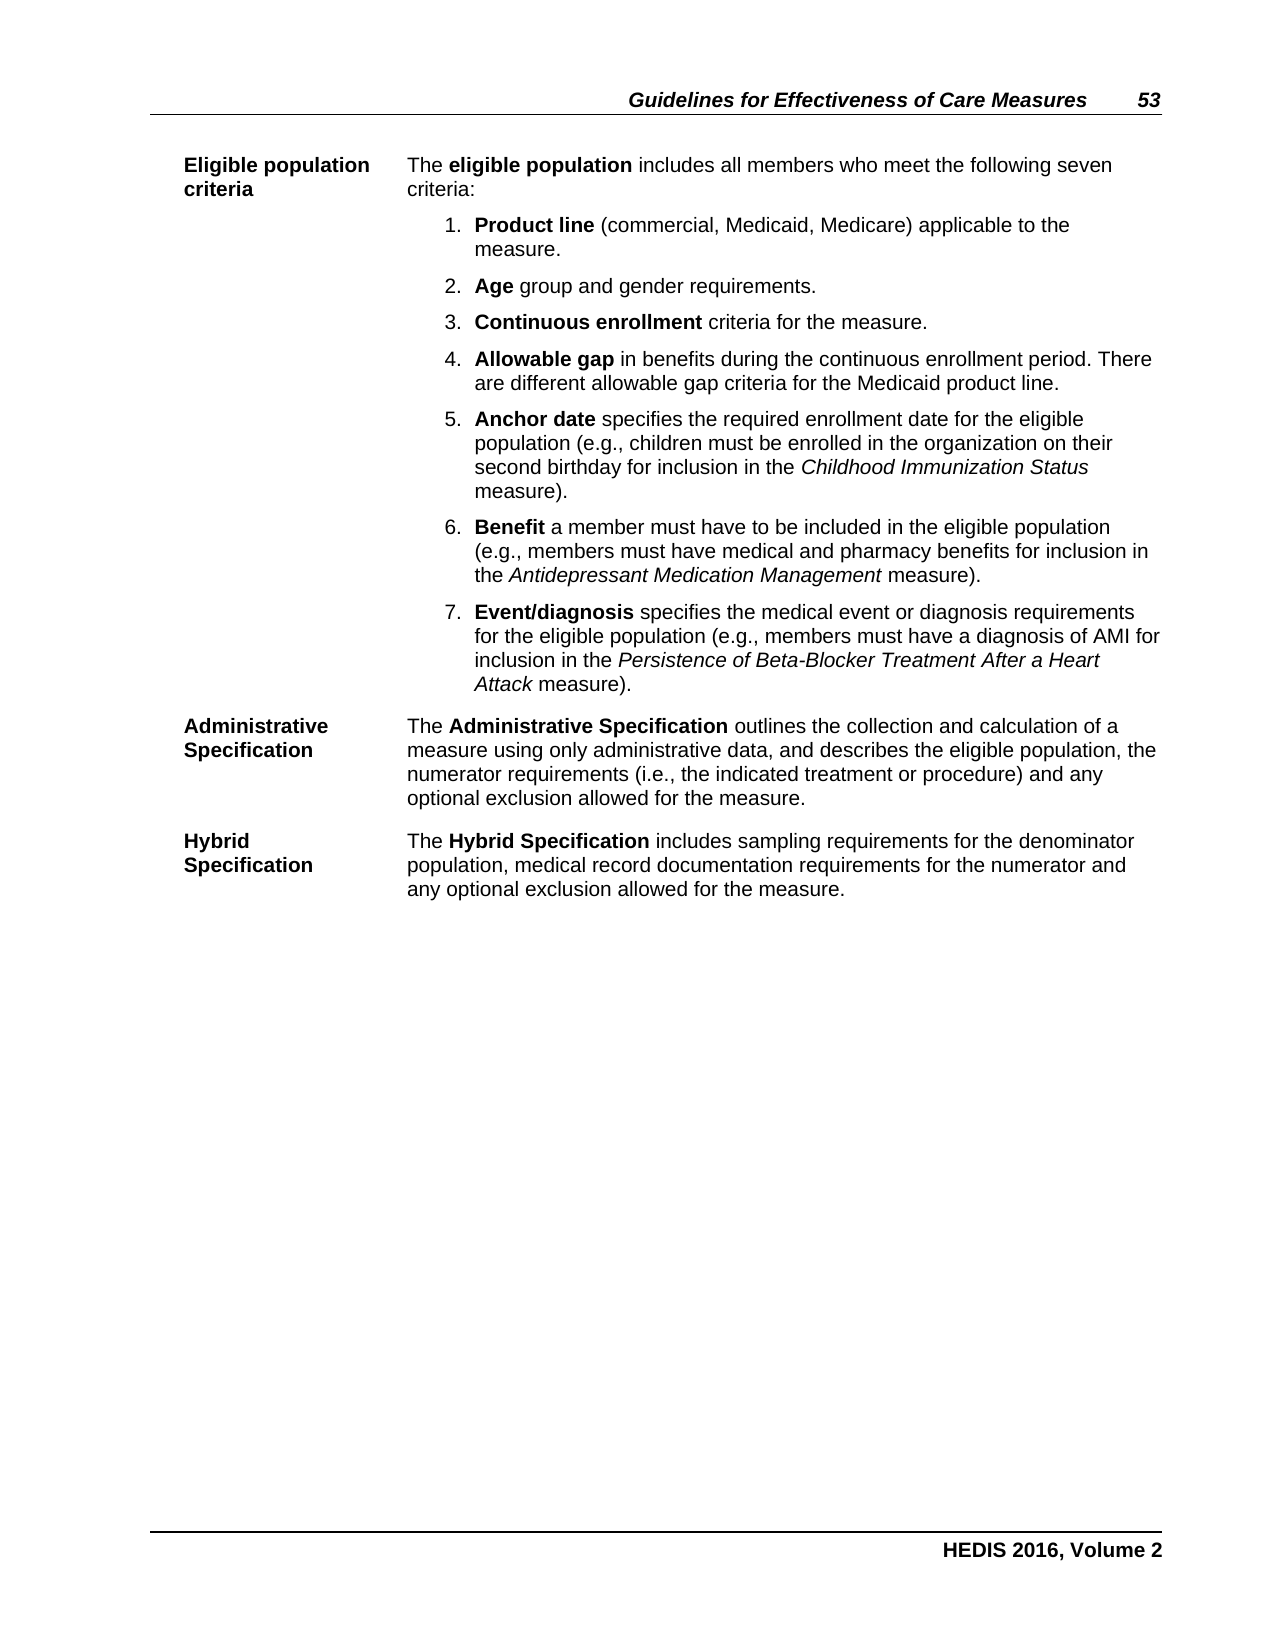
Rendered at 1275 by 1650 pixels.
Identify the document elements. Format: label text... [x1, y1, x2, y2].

table_cell Hybrid Specification [150, 810, 396, 901]
table_header Eligible population criteria [150, 153, 396, 695]
table_cell Administrative Specification [150, 695, 396, 810]
table_cell The Administrative Specification outlines the collection and calculation of a measure using only administrative data, and describes the eligible population, the numerator requirements (i.e., the indicated treatment or procedure) and any optional exclusion allowed for the measure. [396, 695, 1174, 810]
table_cell The Hybrid Specification includes sampling requirements for the denominator population, medical record documentation requirements for the numerator and any optional exclusion allowed for the measure. [396, 810, 1174, 901]
table_header The eligible population includes all members who meet the following seven criteria: Product line (commercial, Medicaid, Medicare) applicable to the measure. Age group and gender requirements. Continuous enrollment criteria for the measure. Allowable gap in benefits during the continuous enrollment period. There are different allowable gap criteria for the Medicaid product line. Anchor date specifies the required enrollment date for the eligible population (e.g., children must be enrolled in the organization on their second birthday for inclusion in the Childhood Immunization Status measure). Benefit a member must have to be included in the eligible population (e.g., members must have medical and pharmacy benefits for inclusion in the Antidepressant Medication Management measure). Event/diagnosis specifies the medical event or diagnosis requirements for the eligible population (e.g., members must have a diagnosis of AMI for inclusion in the Persistence of Beta-Blocker Treatment After a Heart Attack measure). [396, 153, 1174, 695]
